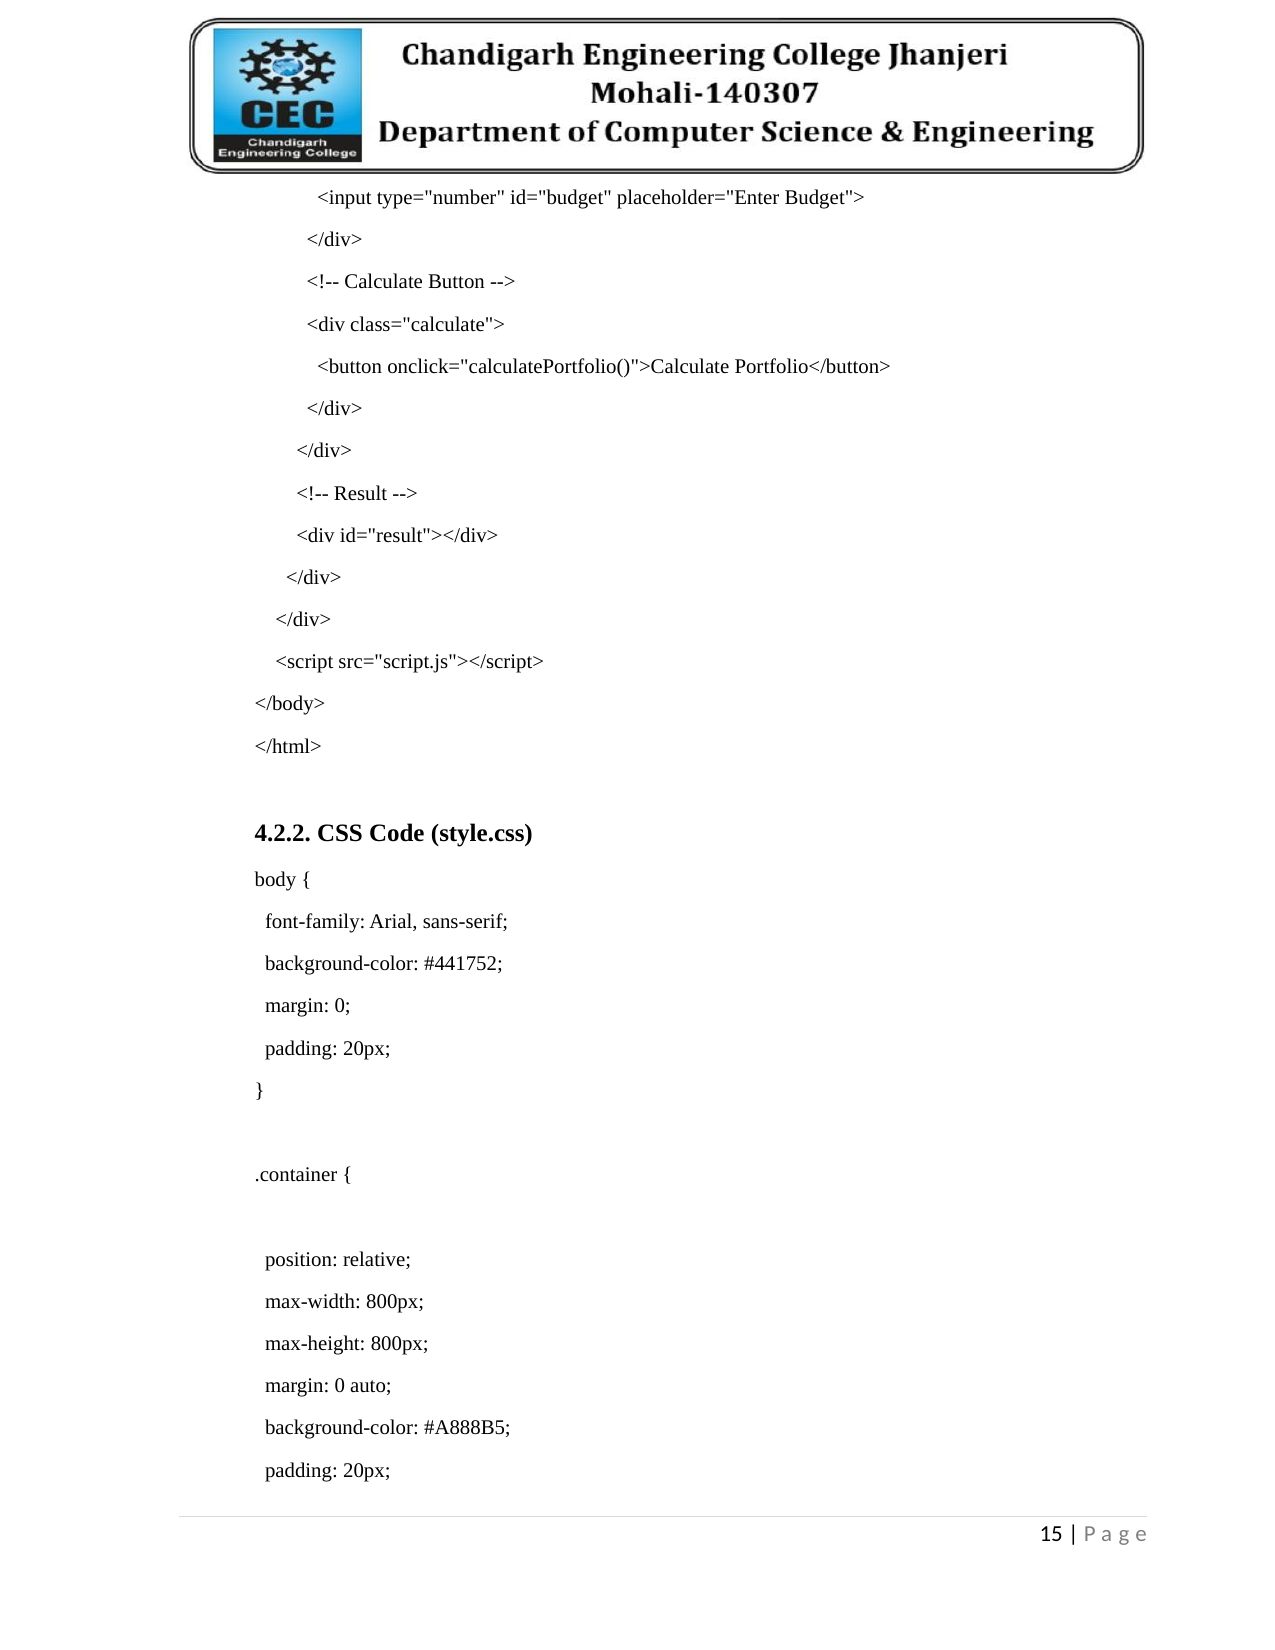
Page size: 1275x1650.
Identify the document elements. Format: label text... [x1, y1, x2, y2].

text max-height: 800px; [254, 1331, 1133, 1355]
text <div id="result"></div> [254, 523, 1133, 547]
text </div> [254, 565, 1133, 589]
text </html> [254, 733, 1133, 758]
text max-width: 800px; [254, 1289, 1133, 1313]
text background-color: #441752; [254, 951, 1133, 975]
text background-color: #A888B5; [254, 1415, 1133, 1439]
text .container { [254, 1162, 1133, 1186]
text <button onclick="calculatePortfolio()">Calculate Portfolio</button> [254, 354, 1133, 378]
text <!-- Result --> [254, 480, 1133, 504]
text <div class="calculate"> [254, 312, 1133, 336]
text </div> [254, 227, 1133, 251]
text margin: 0 auto; [254, 1373, 1133, 1397]
text </div> [254, 396, 1133, 420]
text padding: 20px; [254, 1457, 1133, 1482]
text </div> [254, 607, 1133, 631]
text </div> [254, 438, 1133, 462]
text body { [254, 867, 1133, 891]
text position: relative; [254, 1247, 1133, 1271]
text } [254, 1078, 1133, 1102]
text padding: 20px; [254, 1036, 1133, 1060]
text font-family: Arial, sans-serif; [254, 909, 1133, 933]
text </body> [254, 691, 1133, 715]
text margin: 0; [254, 993, 1133, 1017]
picture [179, 16, 1145, 175]
text 4.2.2. CSS Code (style.css) [179, 818, 1133, 847]
text <script src="script.js"></script> [254, 649, 1133, 673]
text <!-- Calculate Button --> [254, 269, 1133, 293]
text <input type="number" id="budget" placeholder="Enter Budget"> [254, 175, 1133, 209]
